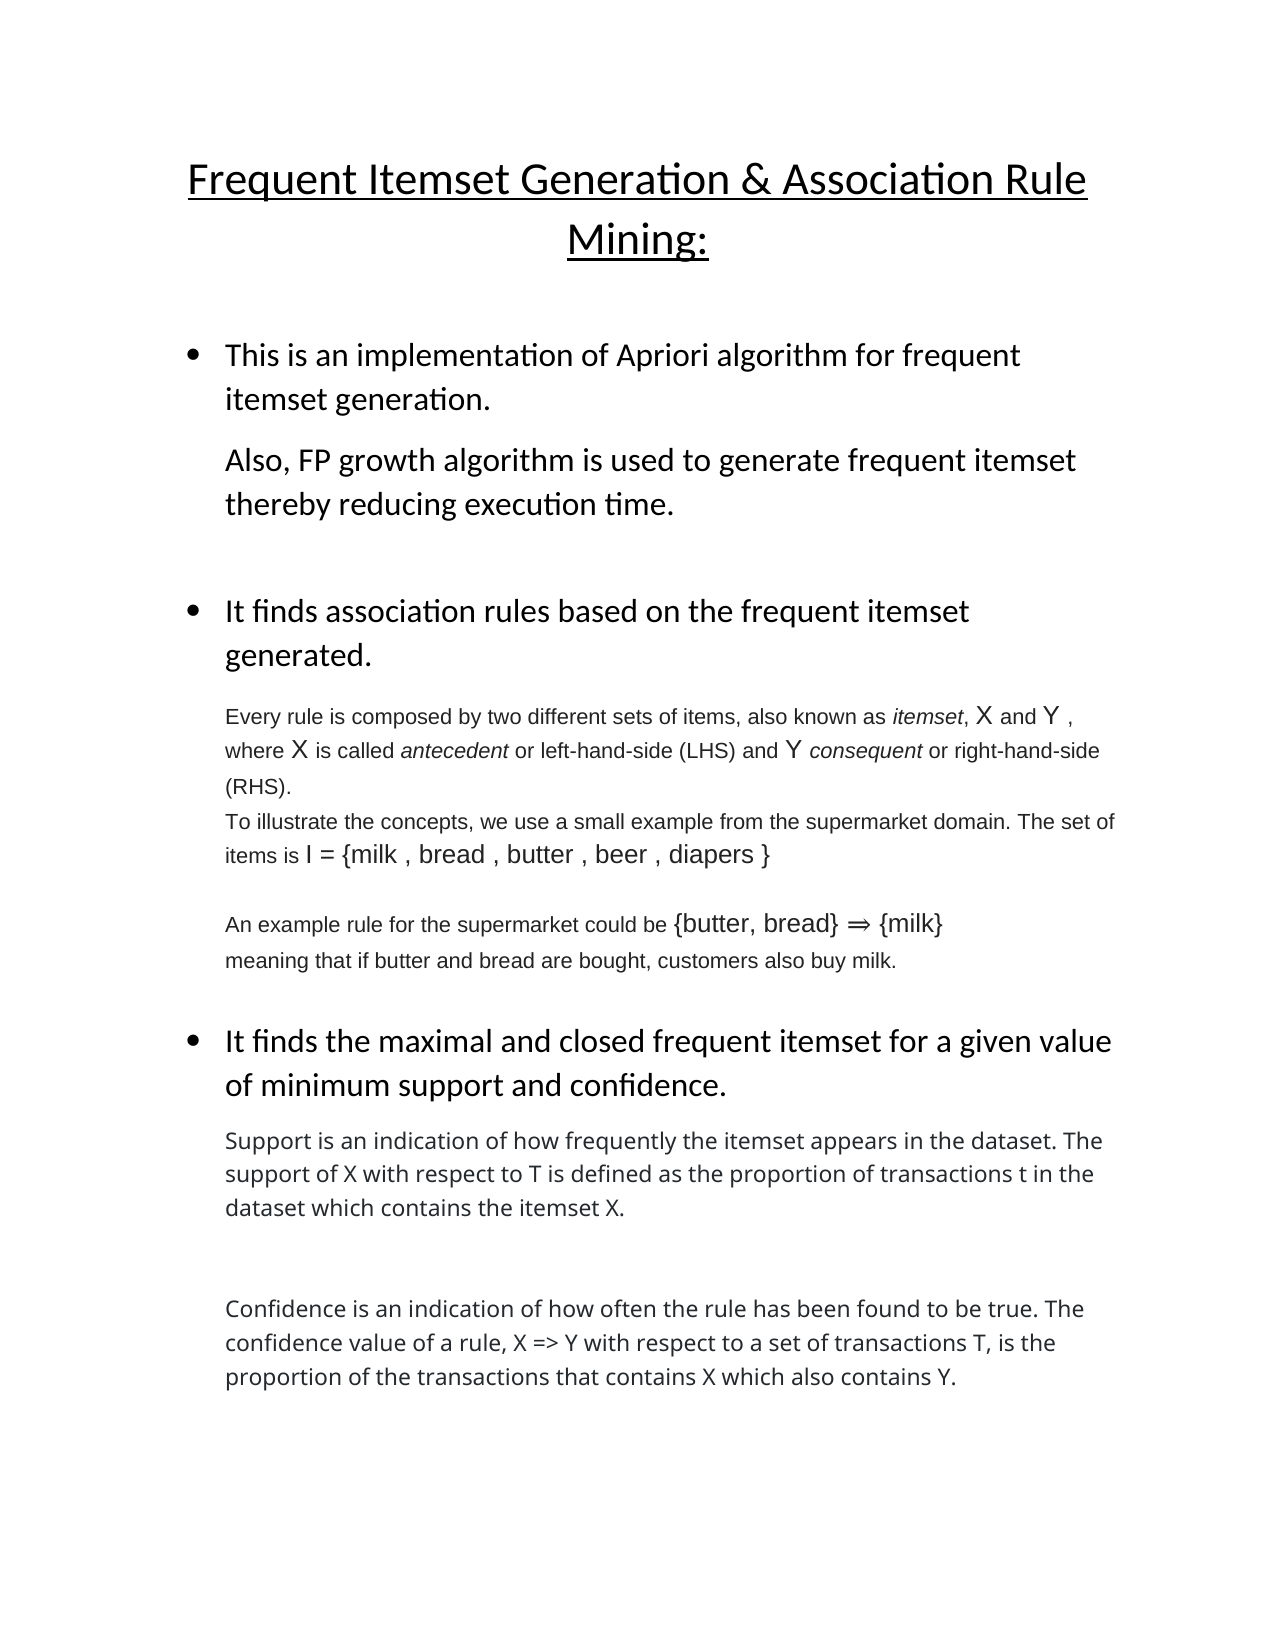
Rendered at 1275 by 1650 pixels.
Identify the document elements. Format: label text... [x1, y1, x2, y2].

text Support is an indication of how frequently the itemset appears in the dataset. The support of X with respect to T is defined as the proportion of transactions t in the dataset which contains the itemset X. [225, 1124, 1125, 1223]
text To illustrate the concepts, we use a small example from the supermarket domain. The set of items is I = {milk , bread , butter , beer , diapers } [225, 799, 1125, 869]
list This is an implementation of Apriori algorithm for frequent itemset generation. [187, 334, 1125, 419]
text Frequent Itemset Generation & Association Rule Mining: [150, 150, 1125, 266]
text An example rule for the supermarket could be {butter, bread} ⇒ {milk} [225, 903, 1125, 938]
list It finds association rules based on the frequent itemset generated. [187, 590, 1125, 675]
text meaning that if butter and bread are bought, customers also buy milk. [225, 938, 1125, 973]
text Confidence is an indication of how often the rule has been found to be true. The confidence value of a rule, X => Y with respect to a set of transactions T, is the proportion of the transactions that contains X which also contains Y. [225, 1293, 1125, 1392]
list It finds the maximal and closed frequent itemset for a given value of minimum support and confidence. [187, 1020, 1125, 1105]
text Every rule is composed by two different sets of items, also known as itemset, X and Y , where X is called antecedent or left-hand-side (LHS) and Y consequent or right-hand-side (RHS). [225, 695, 1125, 799]
text Also, FP growth algorithm is used to generate frequent itemset thereby reducing execution time. [225, 439, 1125, 523]
